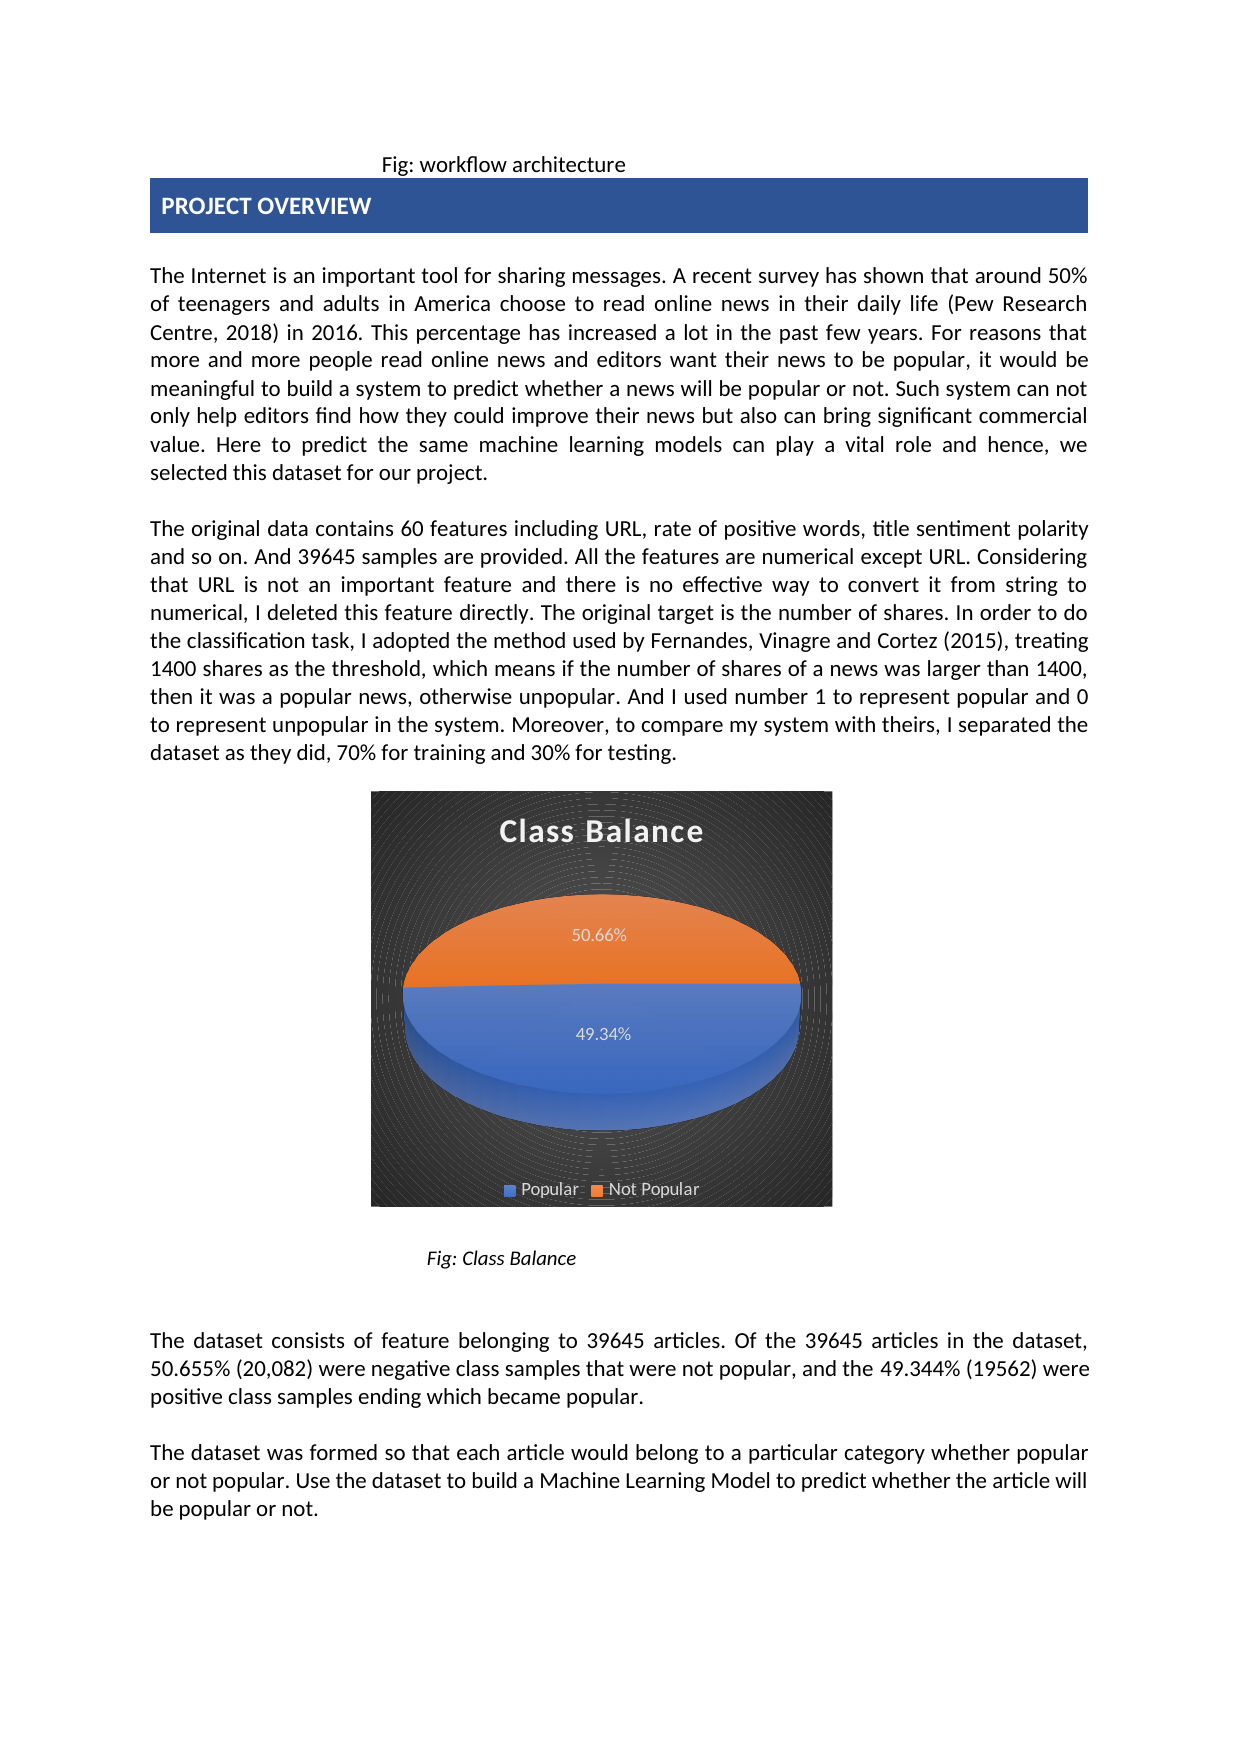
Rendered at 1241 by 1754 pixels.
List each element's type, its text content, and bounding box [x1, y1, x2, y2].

text The original data contains 60 features including URL, rate of positive words, title sentiment polarity and so on. And 39645 samples are provided. All the features are numerical except URL. Considering that URL is not an important feature and there is no effective way to convert it from string to numerical, I deleted this feature directly. The original target is the number of shares. In order to do the classification task, I adopted the method used by Fernandes, Vinagre and Cortez (2015), treating 1400 shares as the threshold, which means if the number of shares of a news was larger than 1400, then it was a popular news, otherwise unpopular. And I used number 1 to represent popular and 0 to represent unpopular in the system. Moreover, to compare my system with theirs, I separated the dataset as they did, 70% for training and 30% for testing. [150, 514, 1090, 766]
text Fig: workflow architecture [150, 150, 1090, 178]
table_header PROJECT OVERVIEW [150, 178, 1088, 233]
text The Internet is an important tool for sharing messages. A recent survey has shown that around 50% of teenagers and adults in America choose to read online news in their daily life (Pew Research Centre, 2018) in 2016. This percentage has increased a lot in the past few years. For reasons that more and more people read online news and editors want their news to be popular, it would be meaningful to build a system to predict whether a news will be popular or not. Such system can not only help editors find how they could improve their news but also can bring significant commercial value. Here to predict the same machine learning models can play a vital role and hence, we selected this dataset for our project. [150, 262, 1090, 486]
text The dataset consists of feature belonging to 39645 articles. Of the 39645 articles in the dataset, 50.655% (20,082) were negative class samples that were not popular, and the 49.344% (19562) were positive class samples ending which became popular. [150, 1326, 1090, 1410]
text The dataset was formed so that each article would belong to a particular category whether popular or not popular. Use the dataset to build a Machine Learning Model to predict whether the article will be popular or not. [150, 1438, 1090, 1522]
text Fig: Class Balance [150, 1245, 1090, 1270]
